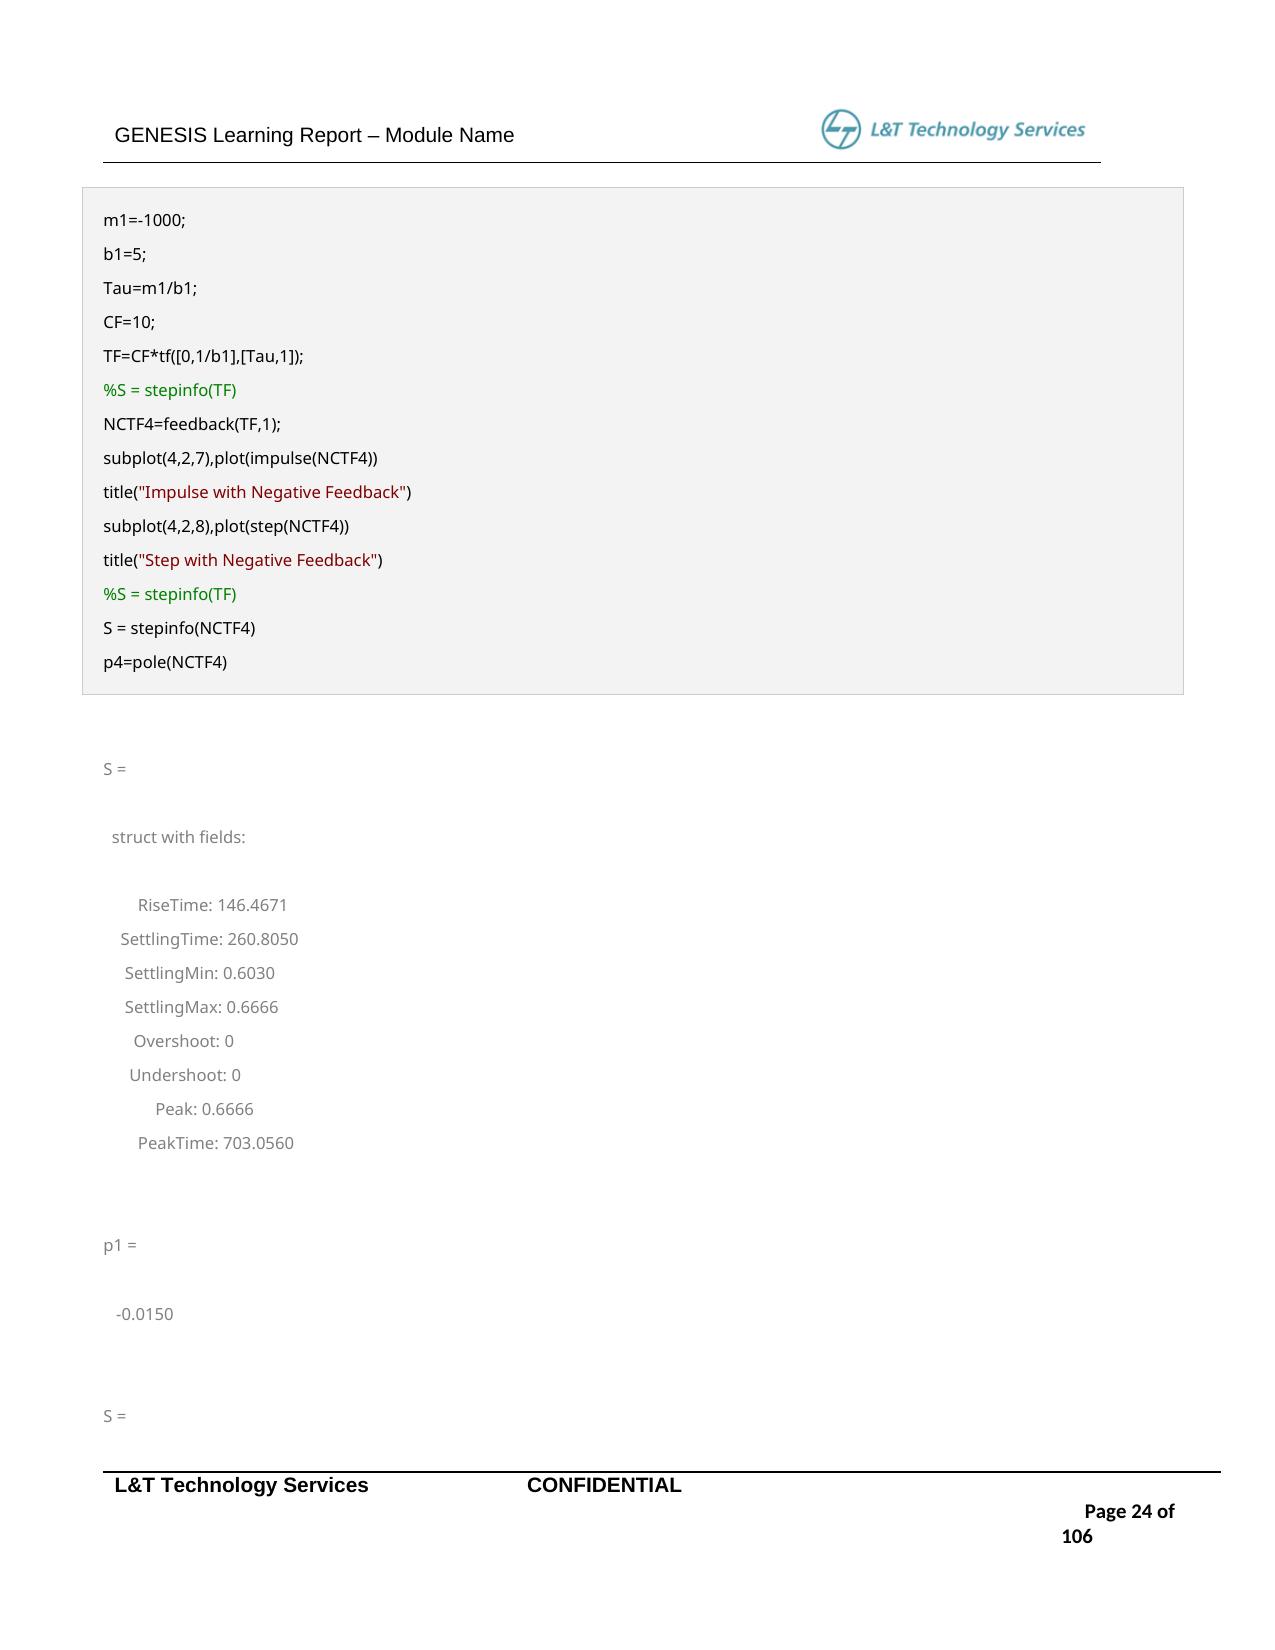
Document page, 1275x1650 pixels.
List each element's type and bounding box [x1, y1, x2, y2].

text [103, 723, 1162, 1427]
text [83, 188, 1183, 694]
